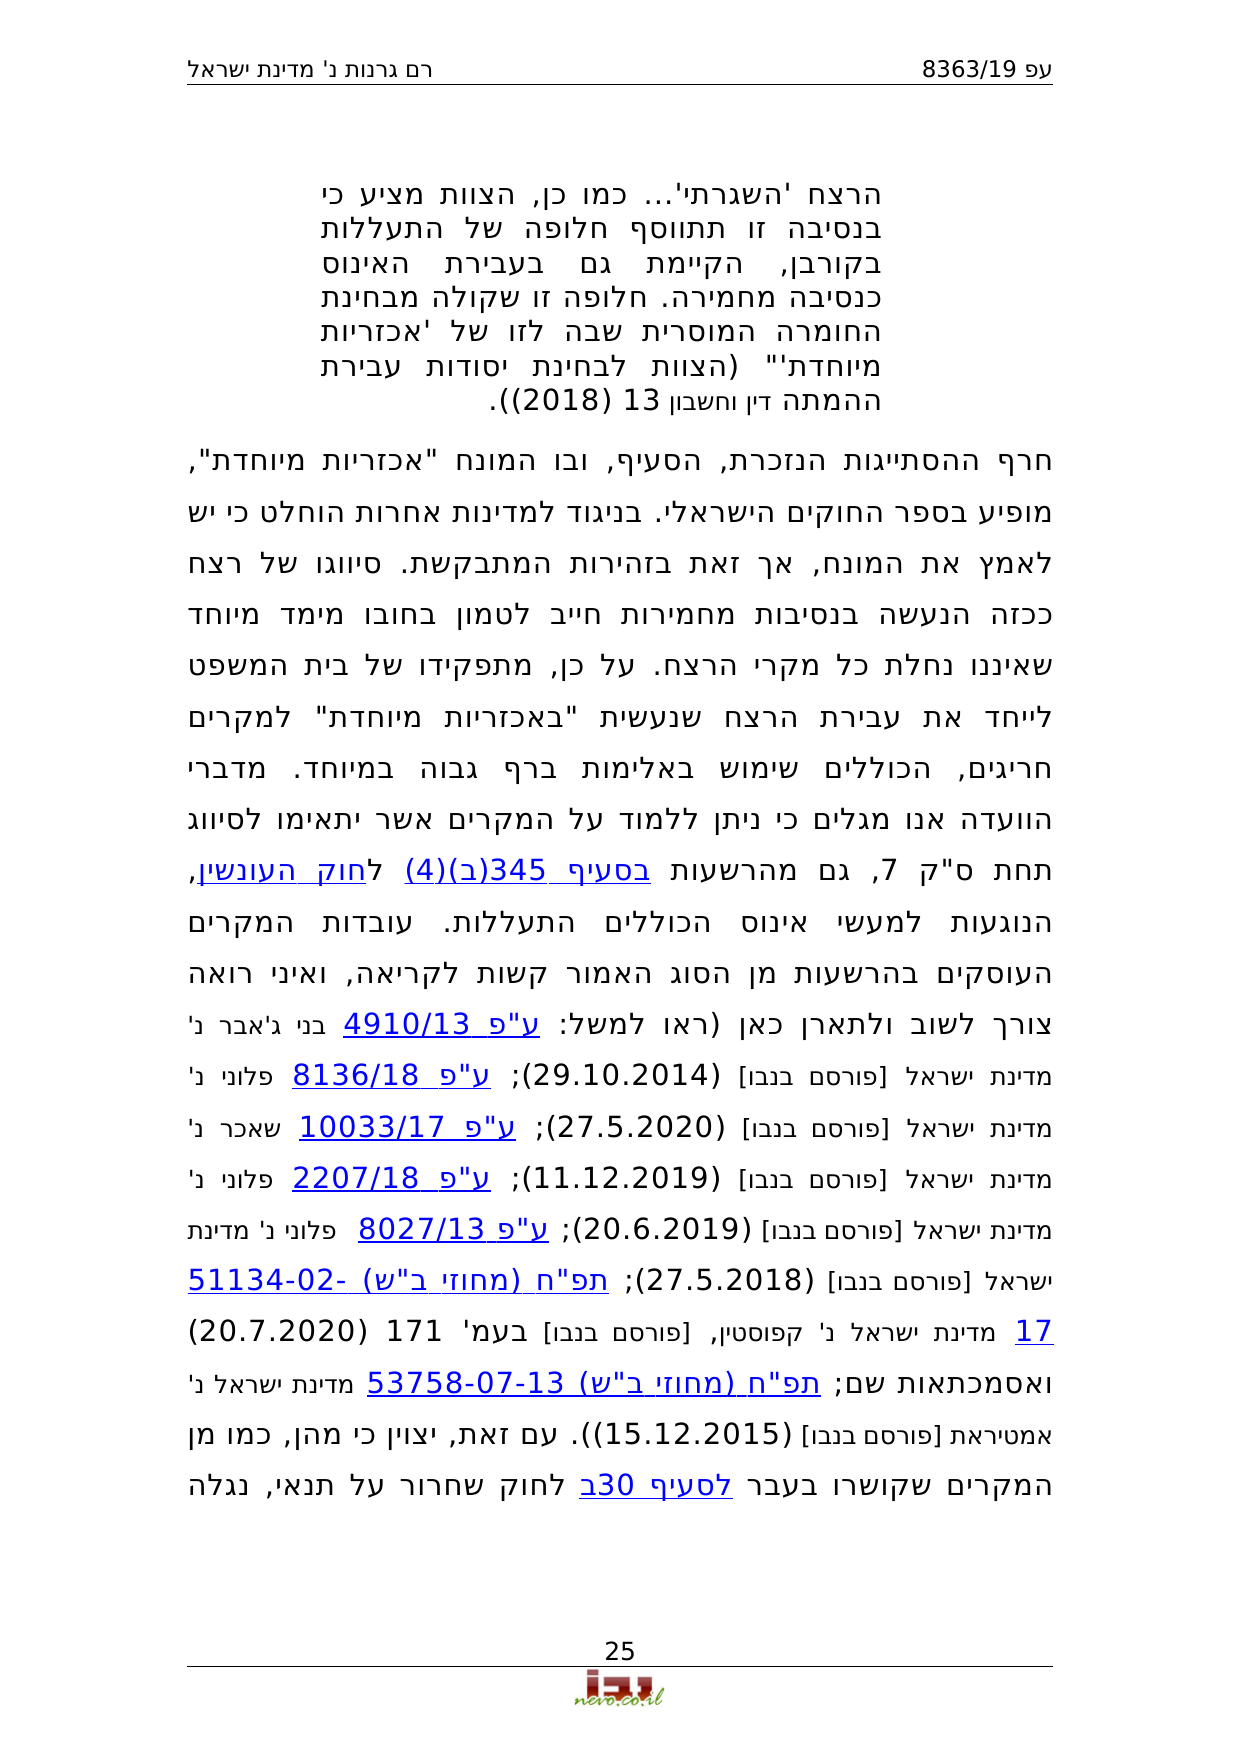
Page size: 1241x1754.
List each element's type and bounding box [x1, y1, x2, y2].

picture [574, 1669, 666, 1707]
text [321, 177, 882, 417]
text [187, 443, 1053, 1502]
